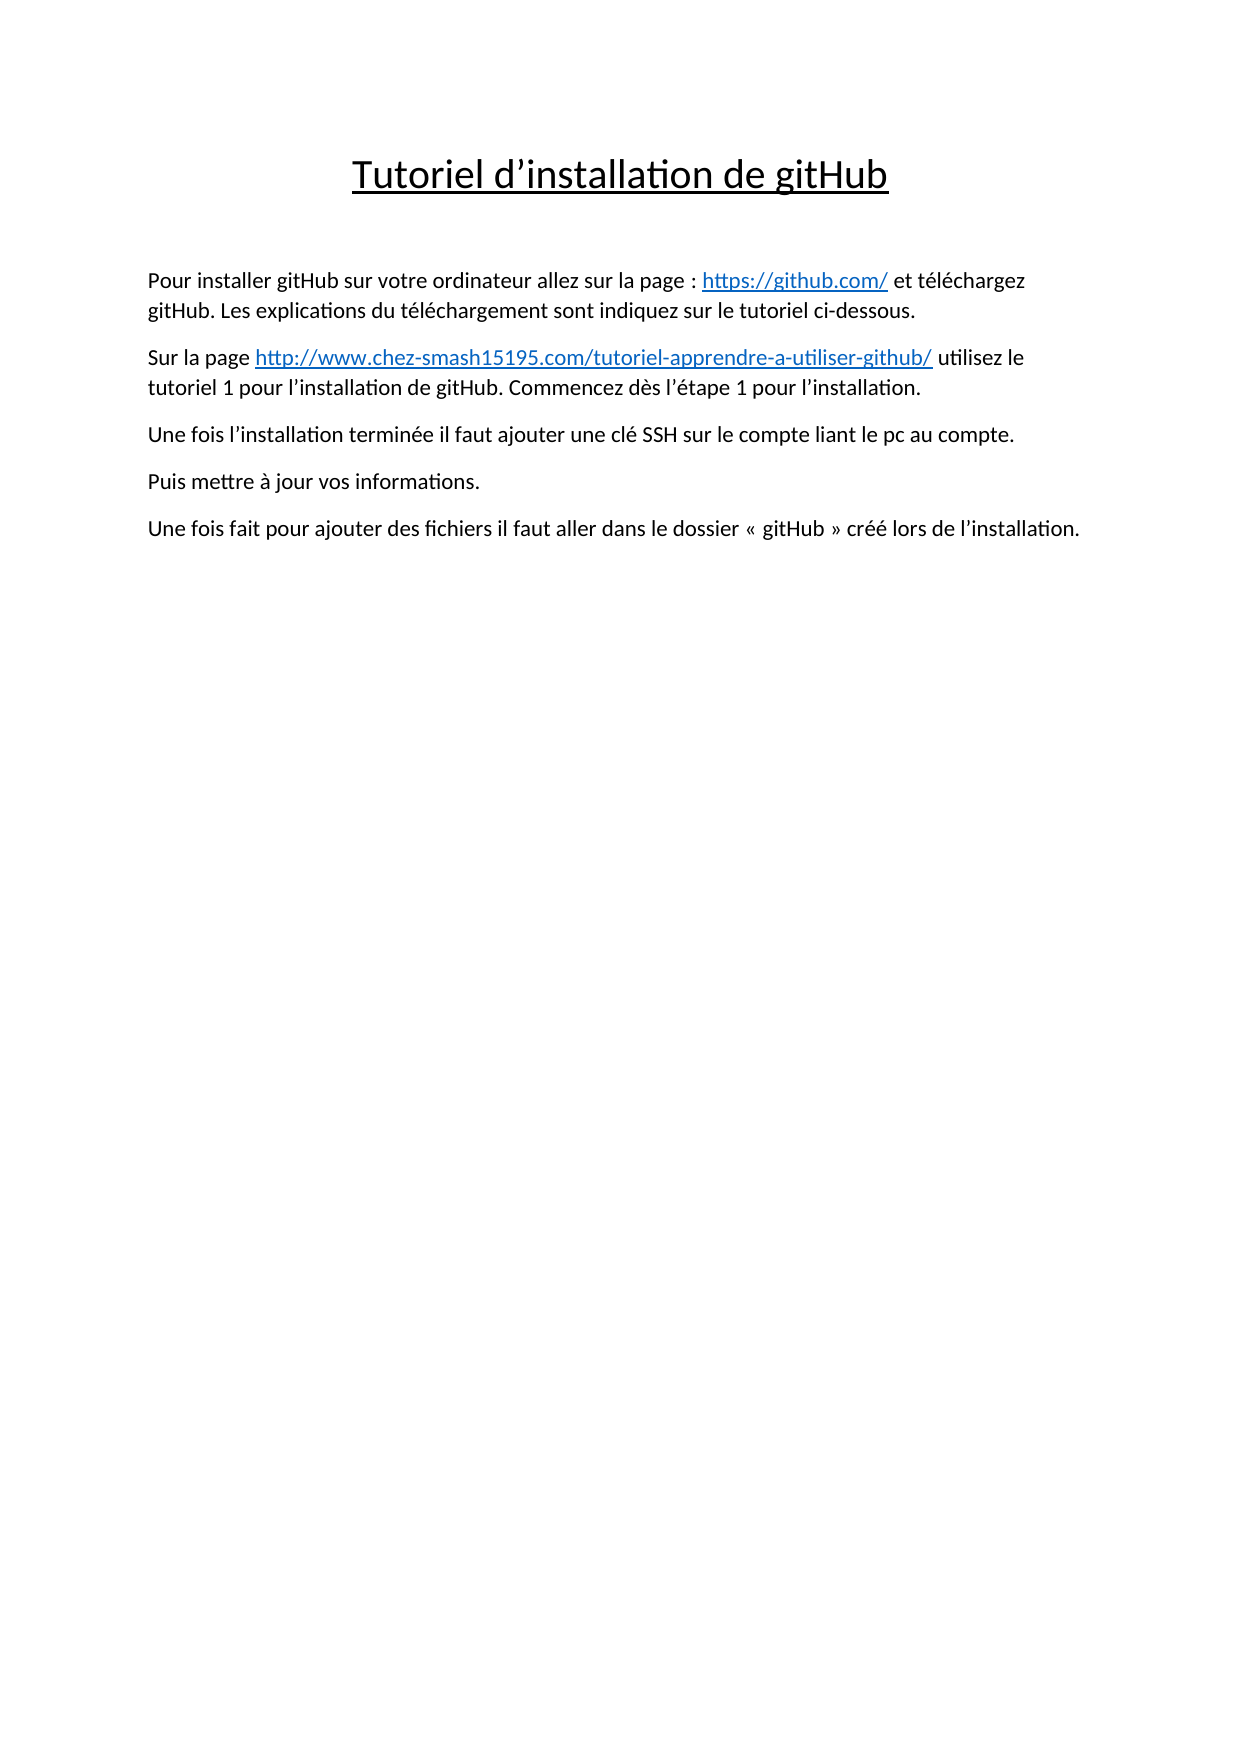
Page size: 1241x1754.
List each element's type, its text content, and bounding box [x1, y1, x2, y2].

text Tutoriel d’installation de gitHub [148, 148, 1093, 198]
text Une fois l’installation terminée il faut ajouter une clé SSH sur le compte liant le pc au compte. [148, 420, 1093, 448]
text Sur la page http://www.chez-smash15195.com/tutoriel-apprendre-a-utiliser-github/ utilisez le tutoriel 1 pour l’installation de gitHub. Commencez dès l’étape 1 pour l’installation. [148, 343, 1093, 401]
text Puis mettre à jour vos informations. [148, 467, 1093, 495]
text Pour installer gitHub sur votre ordinateur allez sur la page : https://github.com/ et téléchargez gitHub. Les explications du téléchargement sont indiquez sur le tutoriel ci-dessous. [148, 266, 1093, 324]
text Une fois fait pour ajouter des fichiers il faut aller dans le dossier « gitHub » créé lors de l’installation. [148, 514, 1093, 542]
